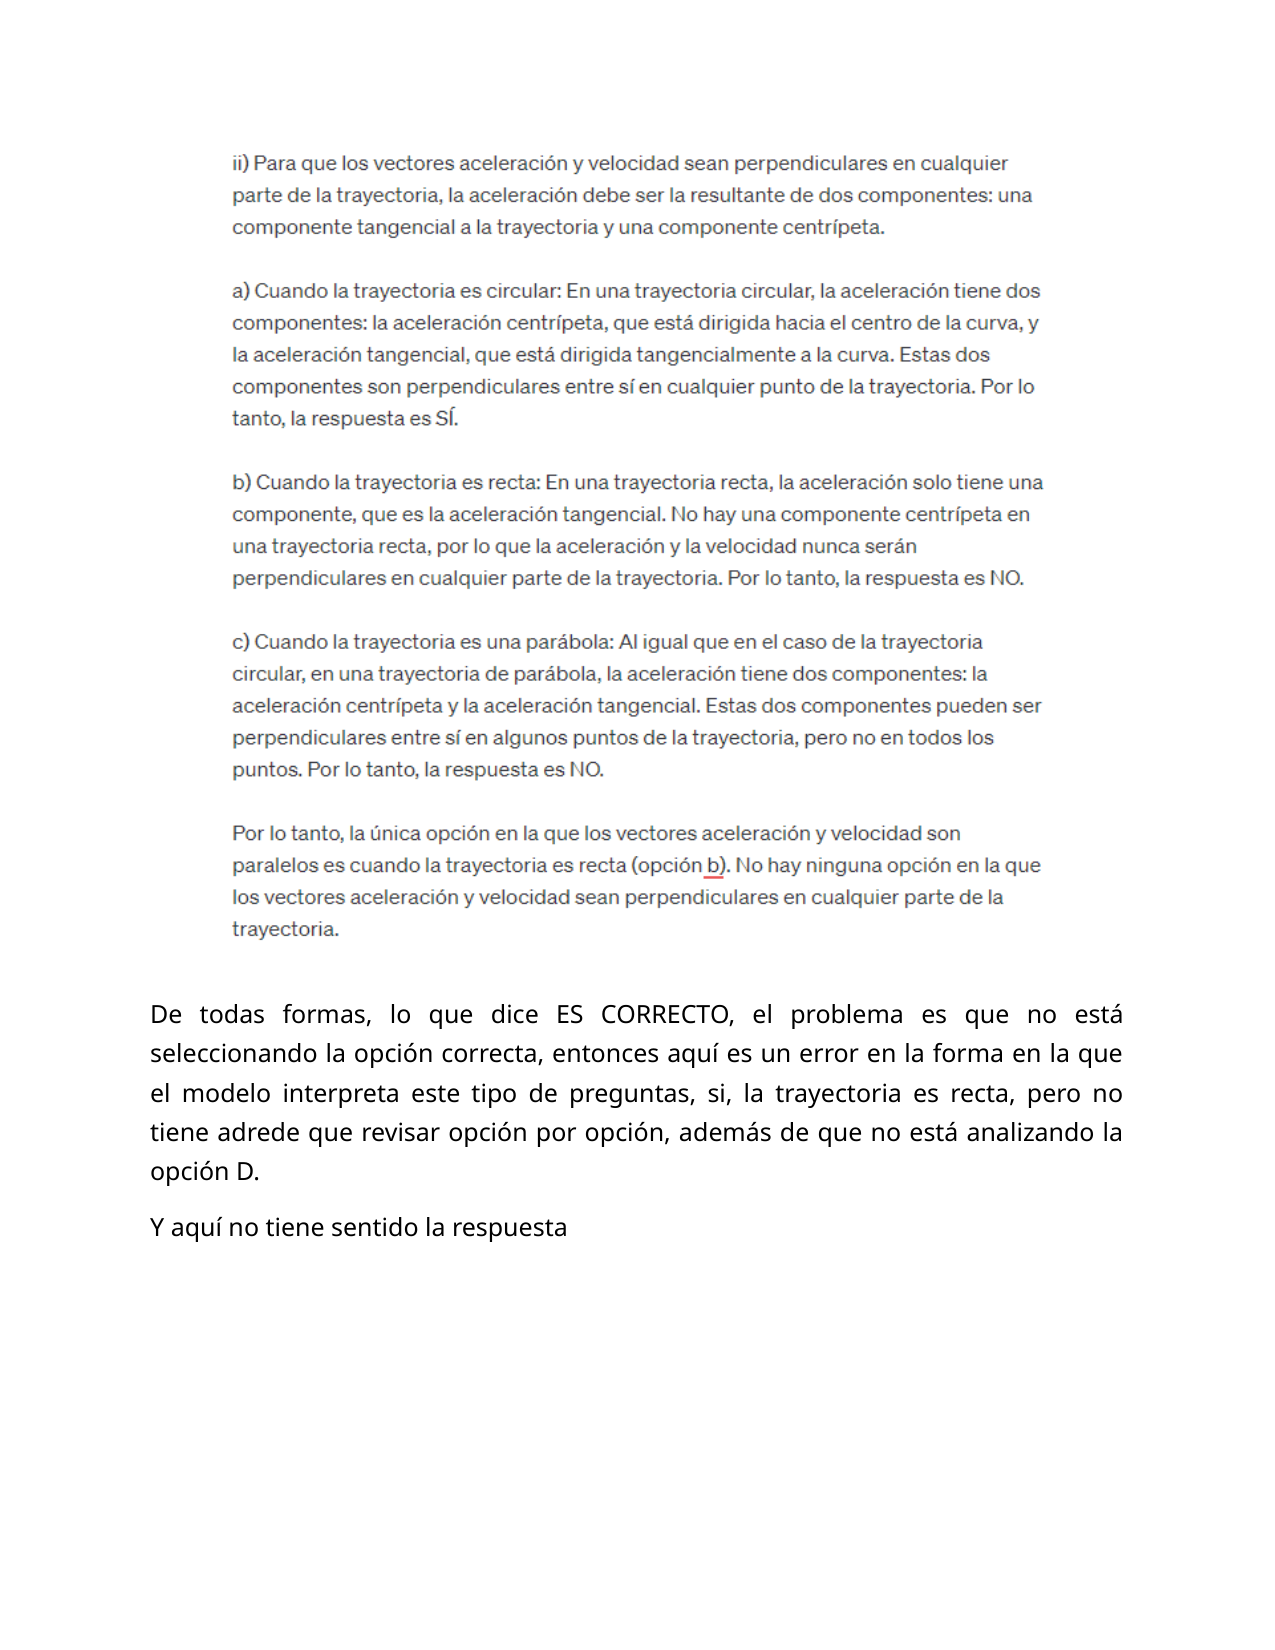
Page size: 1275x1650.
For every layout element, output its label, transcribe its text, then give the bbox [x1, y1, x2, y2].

text Y aquí no tiene sentido la respuesta [150, 1209, 1125, 1243]
picture [150, 150, 1125, 976]
text De todas formas, lo que dice ES CORRECTO, el problema es que no está seleccionando la opción correcta, entonces aquí es un error en la forma en la que el modelo interpreta este tipo de preguntas, si, la trayectoria es recta, pero no tiene adrede que revisar opción por opción, además de que no está analizando la opción D. [150, 997, 1125, 1188]
